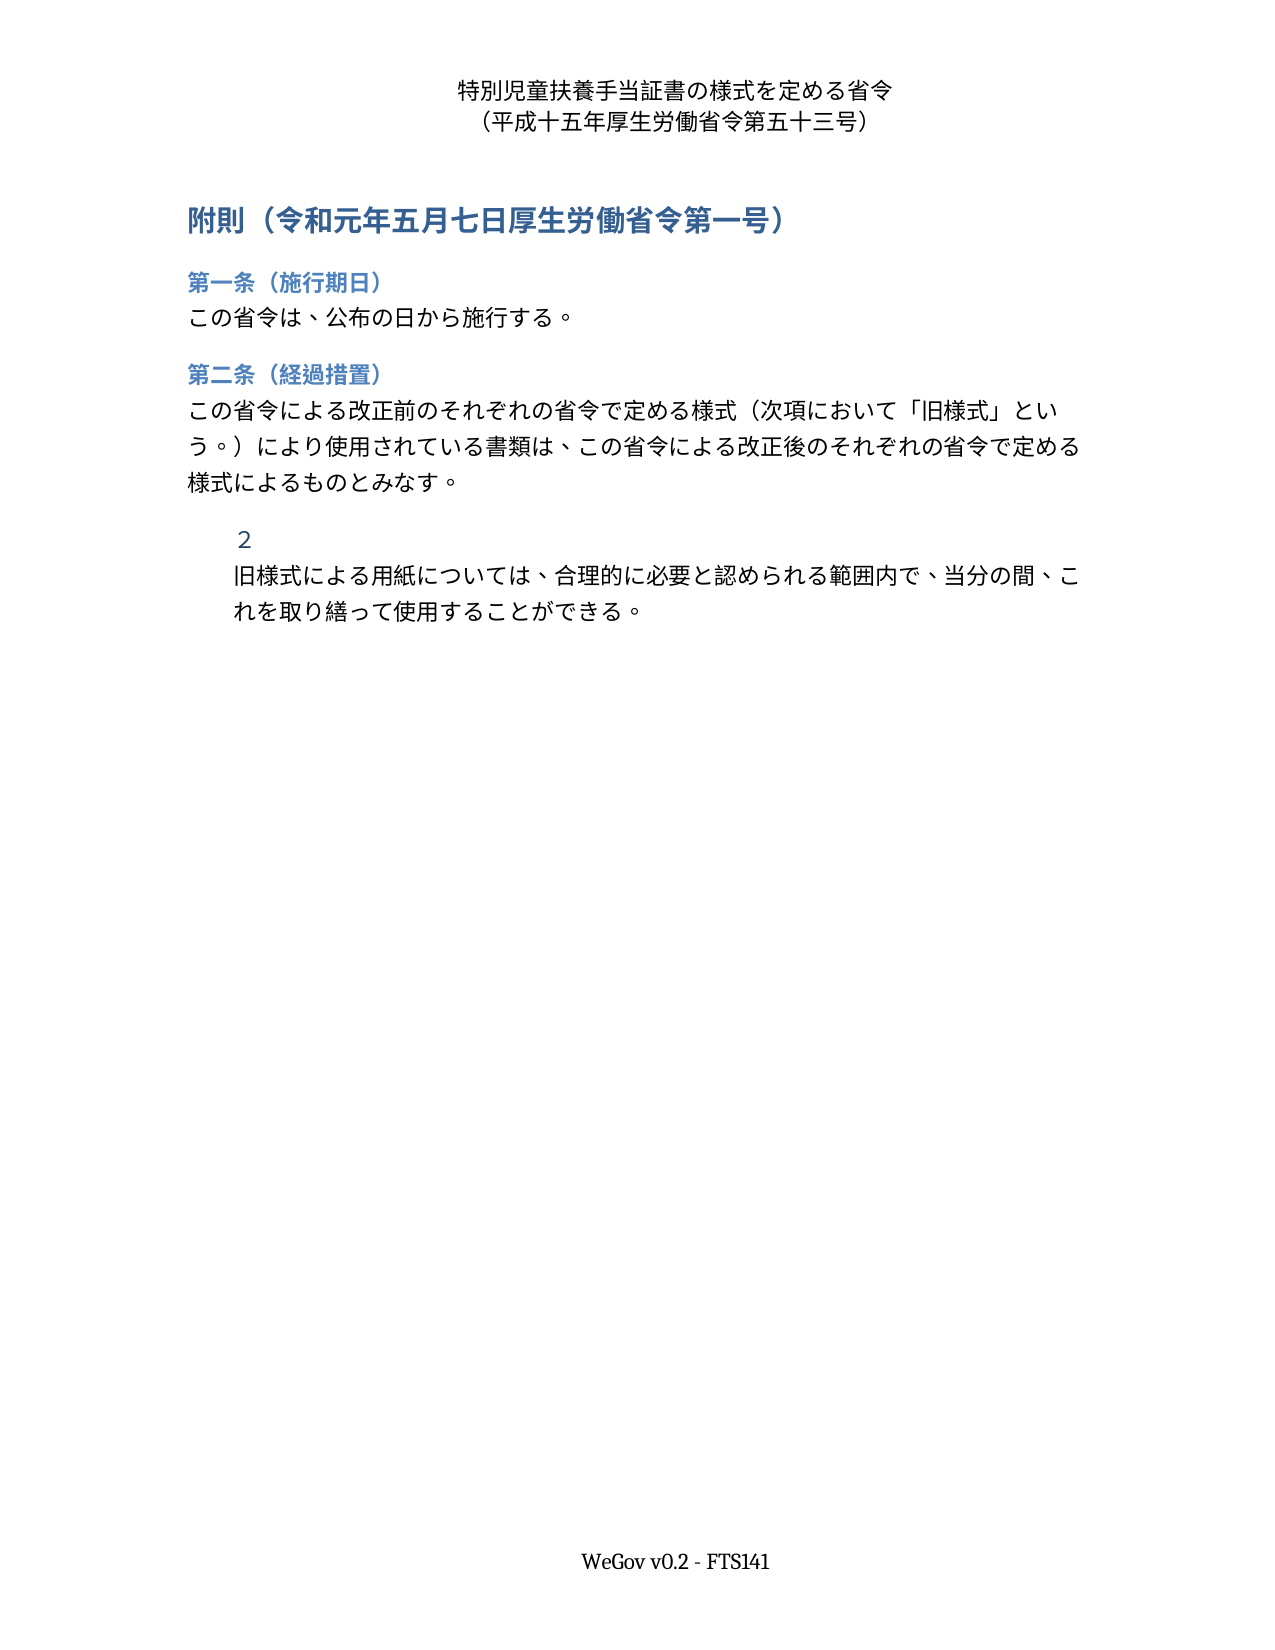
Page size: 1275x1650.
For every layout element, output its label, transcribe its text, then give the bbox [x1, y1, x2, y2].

subtitle ２ [233, 524, 1087, 555]
subtitle 第二条（経過措置） [187, 359, 1087, 390]
text この省令による改正前のそれぞれの省令で定める様式（次項において「旧様式」という。）により使用されている書類は、この省令による改正後のそれぞれの省令で定める様式によるものとみなす。 [187, 395, 1087, 498]
subtitle 第一条（施行期日） [187, 266, 1087, 298]
text 旧様式による用紙については、合理的に必要と認められる範囲内で、当分の間、これを取り繕って使用することができる。 [233, 560, 1087, 627]
text この省令は、公布の日から施行する。 [187, 302, 1087, 334]
subtitle 附則（令和元年五月七日厚生労働省令第一号） [187, 200, 1087, 240]
